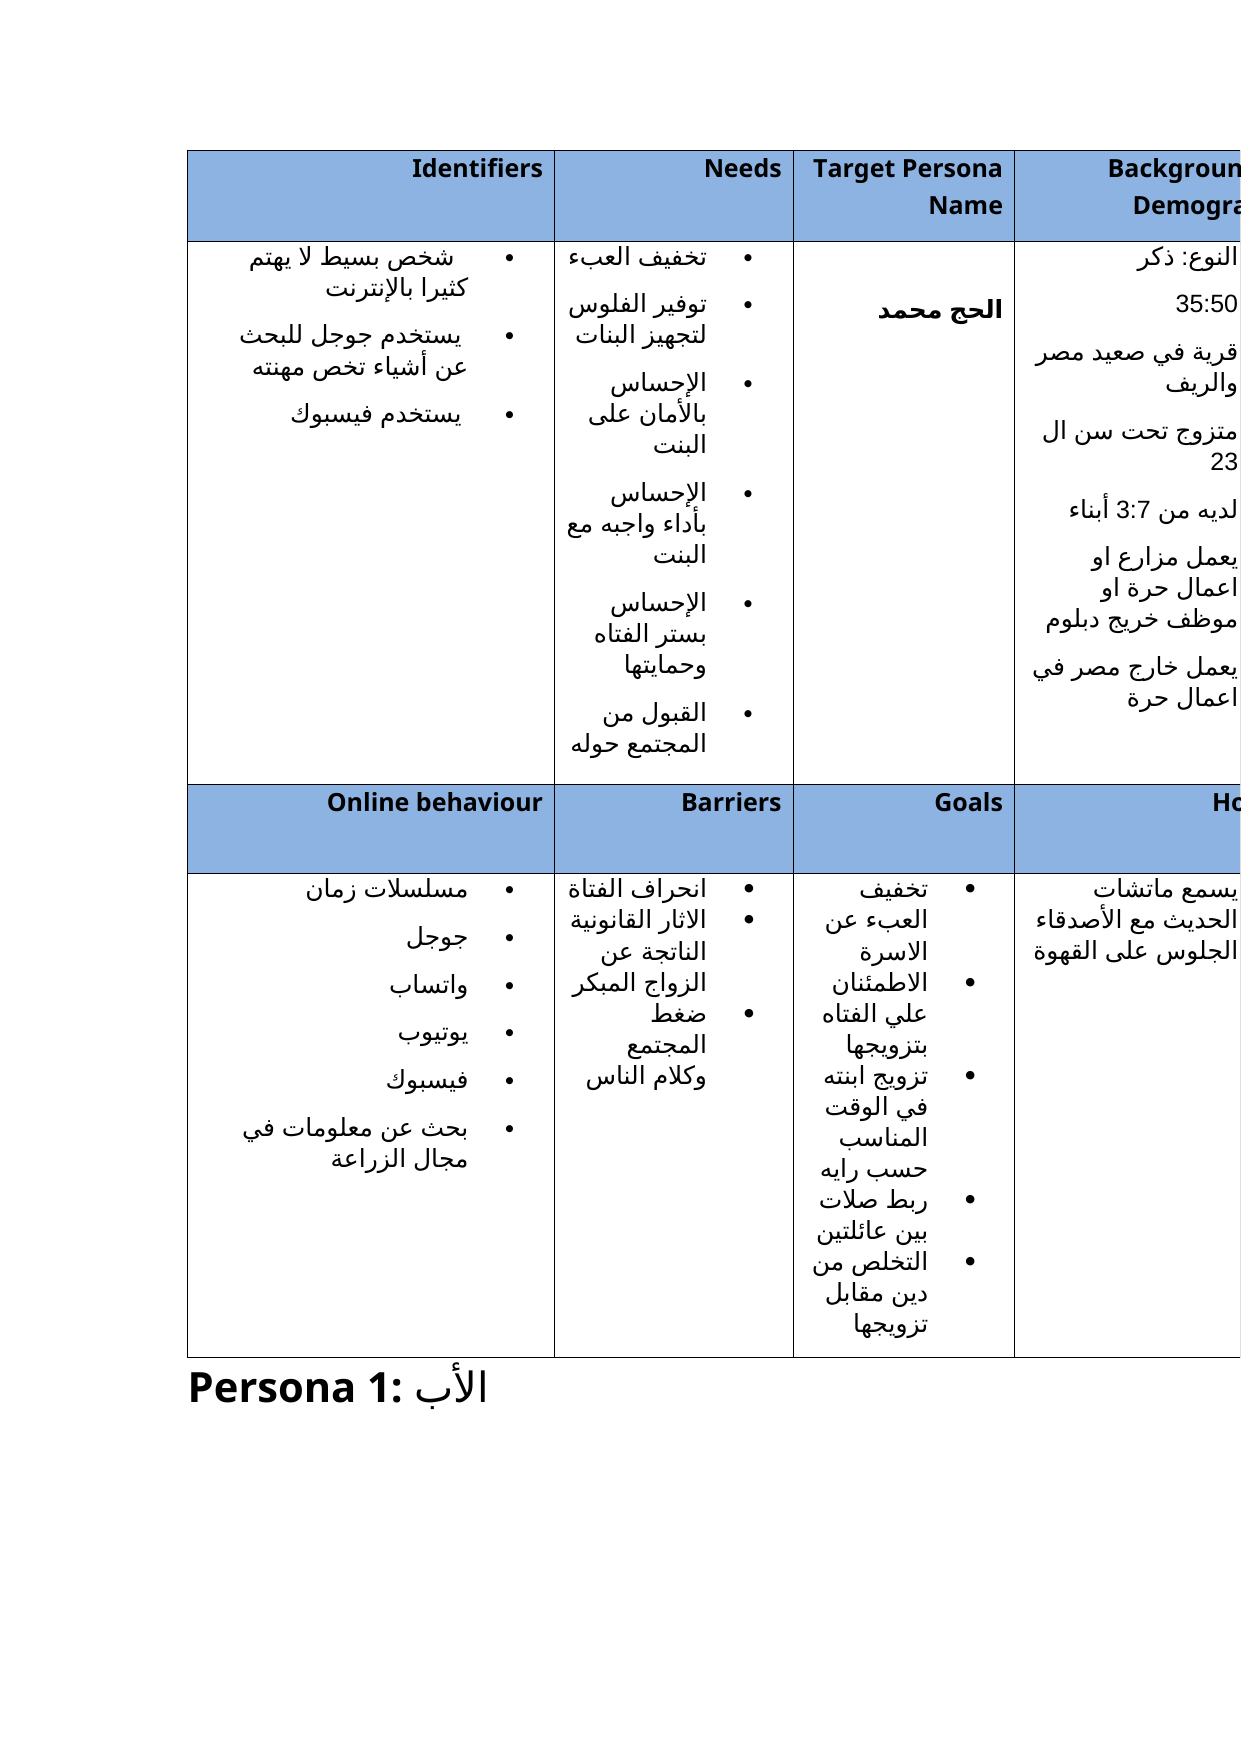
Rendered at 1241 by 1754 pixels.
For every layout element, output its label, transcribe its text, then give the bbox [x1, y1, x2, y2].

table_cell يسمع ماتشات الحديث مع الأصدقاء الجلوس على القهوة [1015, 874, 1240, 1357]
table_cell تخفيف العبء عن الاسرة الاطمئنان علي الفتاه بتزويجها تزويج ابنته في الوقت المناسب حسب رايه ربط صلات بين عائلتين التخلص من دين مقابل تزويجها [794, 874, 1014, 1357]
table_cell Hobbies [1015, 785, 1240, 873]
table_cell مسلسلات زمان جوجل واتساب يوتيوب فيسبوك بحث عن معلومات في مجال الزراعة [188, 874, 554, 1357]
table_header Target Persona Name [794, 151, 1014, 241]
table_header Needs [555, 151, 793, 241]
table_cell الحج محمد [794, 242, 1014, 784]
table_cell النوع: ذكر 35:50 قرية في صعيد مصر والريف متزوج تحت سن ال 23 لديه من 3:7 أبناء يعمل مزارع او اعمال حرة او موظف خريج دبلوم يعمل خارج مصر في اعمال حرة [1015, 242, 1240, 784]
table_header Background and Demographics [1015, 151, 1240, 241]
table_cell شخص بسيط لا يهتم كثيرا بالإنترنت يستخدم جوجل للبحث عن أشياء تخص مهنته يستخدم فيسبوك [188, 242, 554, 784]
table_cell انحراف الفتاة الاثار القانونية الناتجة عن الزواج المبكر ضغط المجتمع وكلام الناس [555, 874, 793, 1357]
table_header Identifiers [188, 151, 554, 241]
table_cell تخفيف العبء توفير الفلوس لتجهيز البنات الإحساس بالأمان على البنت الإحساس بأداء واجبه مع البنت الإحساس بستر الفتاه وحمايتها القبول من المجتمع حوله [555, 242, 793, 784]
table_cell Barriers [555, 785, 793, 873]
table_cell Online behaviour [188, 785, 554, 873]
table_cell Goals [794, 785, 1014, 873]
text Persona 1: الأب [187, 1358, 1053, 1415]
